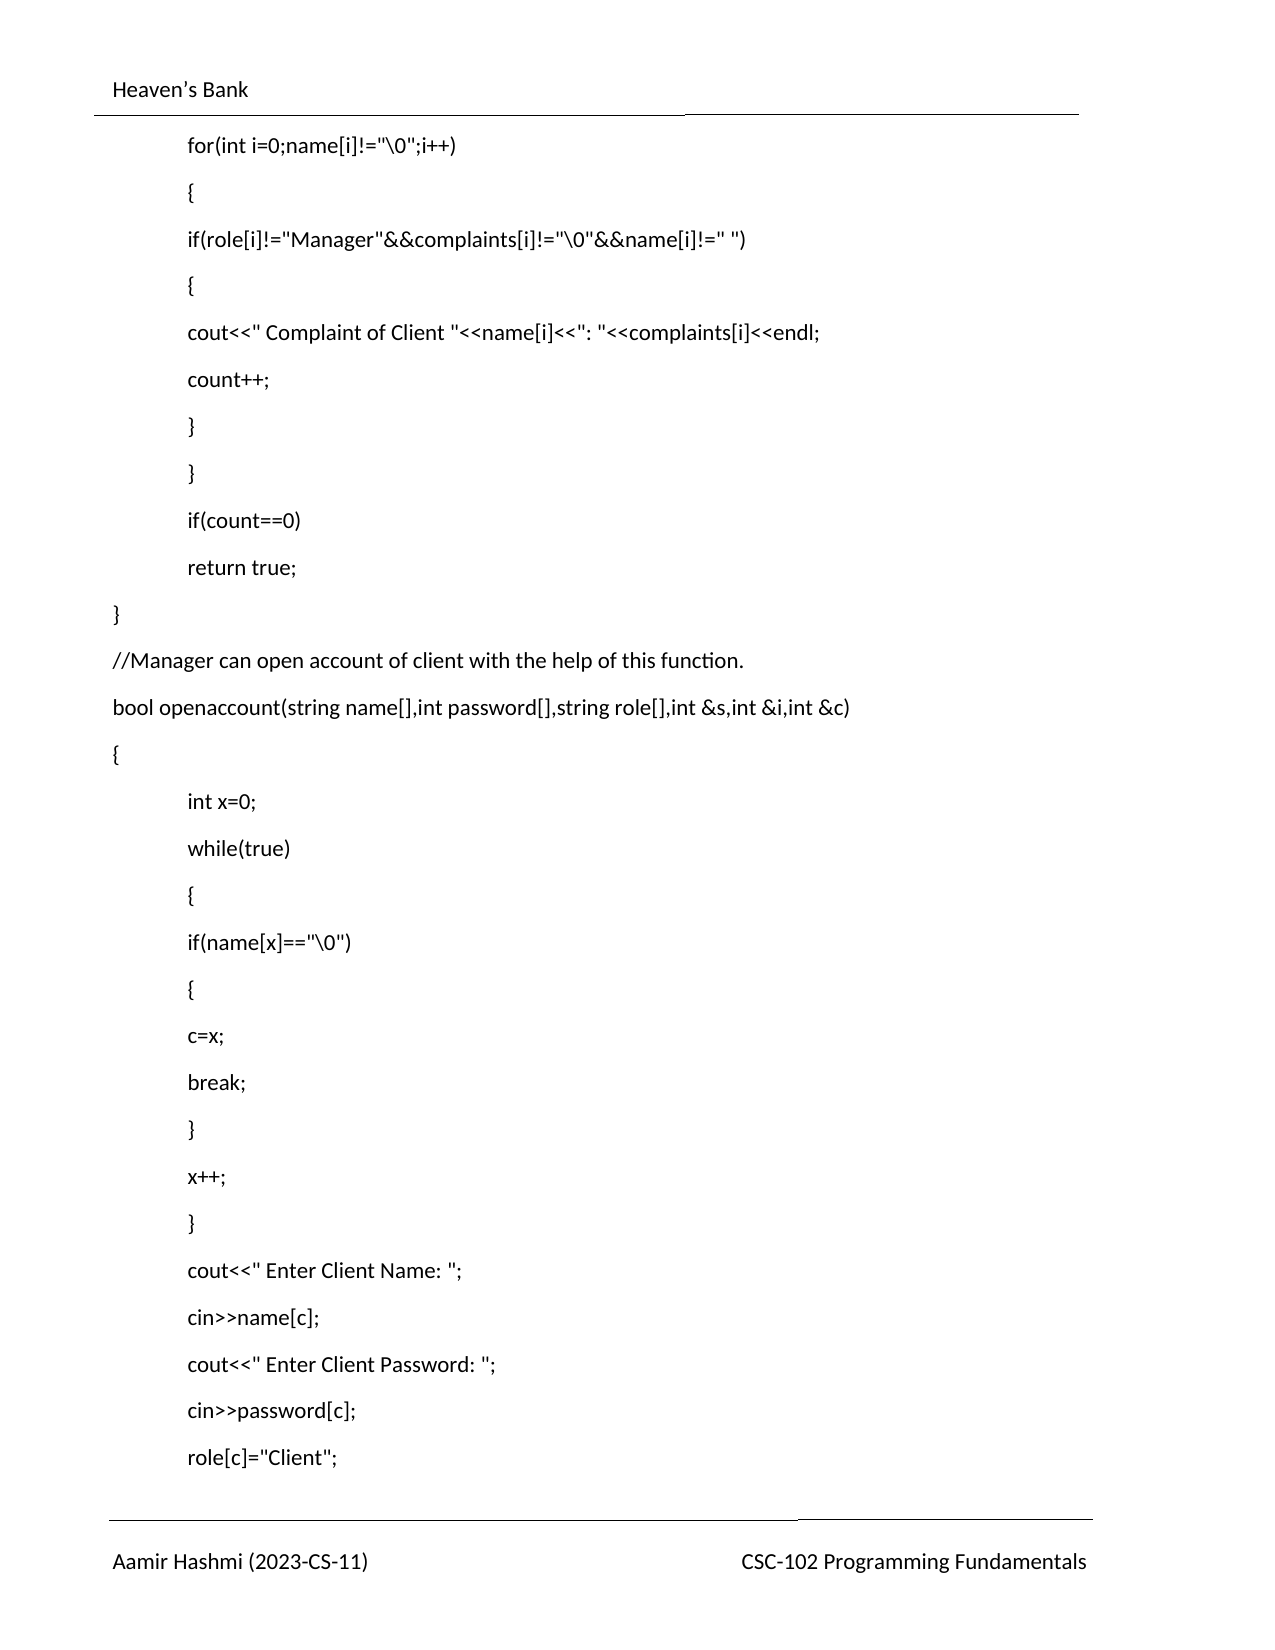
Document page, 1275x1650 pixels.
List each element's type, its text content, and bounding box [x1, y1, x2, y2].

text { [112, 178, 1186, 206]
text } [112, 600, 1186, 628]
text x++; [112, 1162, 1186, 1190]
text cout<<" Enter Client Password: "; [112, 1350, 1186, 1378]
text if(role[i]!="Manager"&&complaints[i]!="\0"&&name[i]!=" ") [112, 225, 1186, 253]
text for(int i=0;name[i]!="\0";i++) [112, 131, 1186, 159]
text cout<<" Complaint of Client "<<name[i]<<": "<<complaints[i]<<endl; [112, 318, 1186, 347]
text } [112, 1115, 1186, 1143]
text { [112, 272, 1186, 300]
text { [112, 740, 1186, 768]
text cin>>password[c]; [112, 1397, 1186, 1425]
text while(true) [112, 834, 1186, 862]
text } [112, 412, 1186, 440]
text { [112, 881, 1186, 909]
text c=x; [112, 1022, 1186, 1050]
text cout<<" Enter Client Name: "; [112, 1256, 1186, 1284]
text count++; [112, 365, 1186, 393]
text bool openaccount(string name[],int password[],string role[],int &s,int &i,int &c) [112, 693, 1186, 722]
text { [112, 975, 1186, 1003]
text break; [112, 1068, 1186, 1097]
text if(name[x]=="\0") [112, 928, 1186, 956]
text if(count==0) [112, 506, 1186, 534]
text role[c]="Client"; [112, 1443, 1186, 1472]
text //Manager can open account of client with the help of this function. [112, 647, 1186, 675]
text cin>>name[c]; [112, 1303, 1186, 1331]
text } [112, 459, 1186, 487]
text } [112, 1209, 1186, 1237]
text int x=0; [112, 787, 1186, 815]
text return true; [112, 553, 1186, 581]
